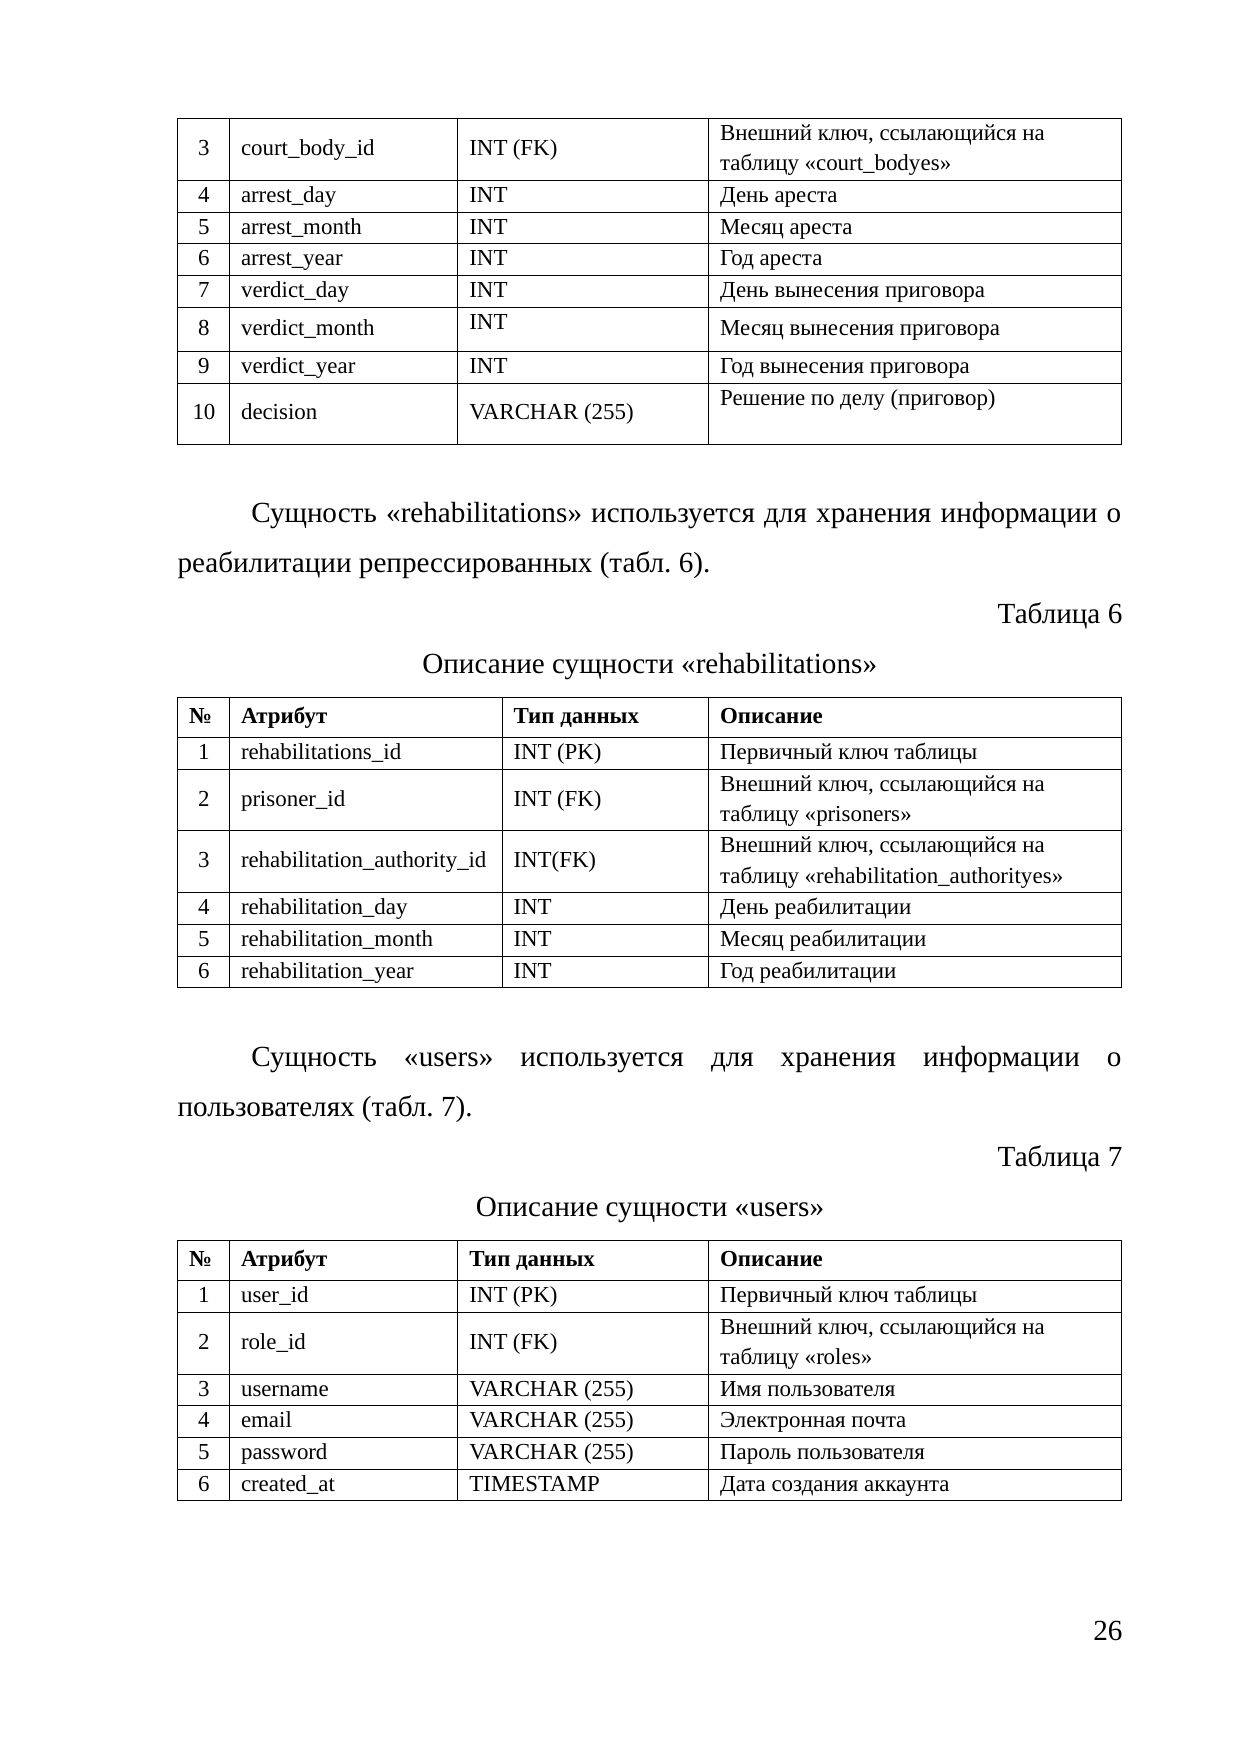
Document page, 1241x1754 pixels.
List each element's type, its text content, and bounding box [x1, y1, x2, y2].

table_cell INT [458, 276, 708, 307]
table_header Тип данных [503, 698, 708, 737]
table_cell Месяц вынесения приговора [709, 308, 1121, 351]
table_cell verdict_month [230, 308, 457, 351]
table_cell Внешний ключ, ссылающийся на таблицу «roles» [709, 1313, 1121, 1374]
table_cell VARCHAR (255) [458, 1438, 708, 1469]
table_header № [178, 698, 229, 737]
table_cell Внешний ключ, ссылающийся на таблицу «court_bodyes» [709, 119, 1121, 180]
text Таблица 6 [177, 596, 1122, 629]
table_cell INT (FK) [503, 770, 708, 830]
table_cell 4 [178, 893, 229, 924]
table_cell prisoner_id [230, 770, 502, 830]
table_cell verdict_year [230, 352, 457, 382]
table_cell INT [503, 925, 708, 956]
table_header Описание [709, 1241, 1121, 1280]
table_cell 10 [178, 384, 229, 444]
table_cell Месяц ареста [709, 213, 1121, 243]
table_cell VARCHAR (255) [458, 1375, 708, 1405]
table_cell decision [230, 384, 457, 444]
table_cell role_id [230, 1313, 457, 1374]
table_cell rehabilitation_day [230, 893, 502, 924]
table_cell created_at [230, 1470, 457, 1500]
table_cell user_id [230, 1281, 457, 1312]
table_cell verdict_day [230, 276, 457, 307]
text Описание сущности «users» [177, 1189, 1122, 1223]
text Описание сущности «rehabilitations» [177, 646, 1122, 680]
table_cell rehabilitation_year [230, 957, 502, 987]
table_cell 5 [178, 925, 229, 956]
table_cell INT [458, 244, 708, 275]
table_cell День реабилитации [709, 893, 1121, 924]
table_cell arrest_month [230, 213, 457, 243]
table_cell 3 [178, 1375, 229, 1405]
table_cell VARCHAR (255) [458, 384, 708, 444]
table_cell 4 [178, 1406, 229, 1437]
table_header Тип данных [458, 1241, 708, 1280]
table_cell Электронная почта [709, 1406, 1121, 1437]
table_cell arrest_day [230, 181, 457, 212]
table_cell 6 [178, 957, 229, 987]
table_cell INT(FK) [503, 831, 708, 892]
table_cell 3 [178, 831, 229, 892]
table_cell arrest_year [230, 244, 457, 275]
table_cell 8 [178, 308, 229, 351]
table_cell Год вынесения приговора [709, 352, 1121, 382]
table_cell Год ареста [709, 244, 1121, 275]
table_cell INT (FK) [458, 1313, 708, 1374]
text Сущность «rehabilitations» используется для хранения информации о реабилитации репрессированных (табл. 6). [177, 495, 1122, 579]
table_cell Пароль пользователя [709, 1438, 1121, 1469]
table_cell email [230, 1406, 457, 1437]
table_cell Год реабилитации [709, 957, 1121, 987]
table_cell TIMESTAMP [458, 1470, 708, 1500]
table_cell 7 [178, 276, 229, 307]
table_cell 4 [178, 181, 229, 212]
table_header № [178, 1241, 229, 1280]
table_cell 6 [178, 1470, 229, 1500]
table_cell 2 [178, 1313, 229, 1374]
table_cell Первичный ключ таблицы [709, 1281, 1121, 1312]
table_cell Первичный ключ таблицы [709, 738, 1121, 768]
table_cell День ареста [709, 181, 1121, 212]
table_cell INT [503, 893, 708, 924]
table_cell INT (PK) [458, 1281, 708, 1312]
table_cell 2 [178, 770, 229, 830]
table_cell username [230, 1375, 457, 1405]
table_cell INT (PK) [503, 738, 708, 768]
text Таблица 7 [177, 1139, 1122, 1173]
table_header Атрибут [230, 698, 502, 737]
table_cell Дата создания аккаунта [709, 1470, 1121, 1500]
table_header Описание [709, 698, 1121, 737]
table_cell rehabilitations_id [230, 738, 502, 768]
table_cell INT [503, 957, 708, 987]
table_cell 6 [178, 244, 229, 275]
table_cell 5 [178, 1438, 229, 1469]
table_cell Внешний ключ, ссылающийся на таблицу «prisoners» [709, 770, 1121, 830]
table_cell INT [458, 352, 708, 382]
table_cell 5 [178, 213, 229, 243]
table_cell INT [458, 213, 708, 243]
table_cell Внешний ключ, ссылающийся на таблицу «rehabilitation_authorityes» [709, 831, 1121, 892]
table_cell INT [458, 308, 708, 351]
table_cell court_body_id [230, 119, 457, 180]
table_cell VARCHAR (255) [458, 1406, 708, 1437]
table_cell INT [458, 181, 708, 212]
table_cell 9 [178, 352, 229, 382]
text Сущность «users» используется для хранения информации о пользователях (табл. 7). [177, 1039, 1122, 1122]
table_cell 1 [178, 1281, 229, 1312]
table_cell password [230, 1438, 457, 1469]
table_cell День вынесения приговора [709, 276, 1121, 307]
table_cell INT (FK) [458, 119, 708, 180]
table_cell rehabilitation_month [230, 925, 502, 956]
table_cell Решение по делу (приговор) [709, 384, 1121, 444]
table_header Атрибут [230, 1241, 457, 1280]
table_cell rehabilitation_authority_id [230, 831, 502, 892]
table_cell 1 [178, 738, 229, 768]
table_cell Месяц реабилитации [709, 925, 1121, 956]
table_cell Имя пользователя [709, 1375, 1121, 1405]
table_cell 3 [178, 119, 229, 180]
